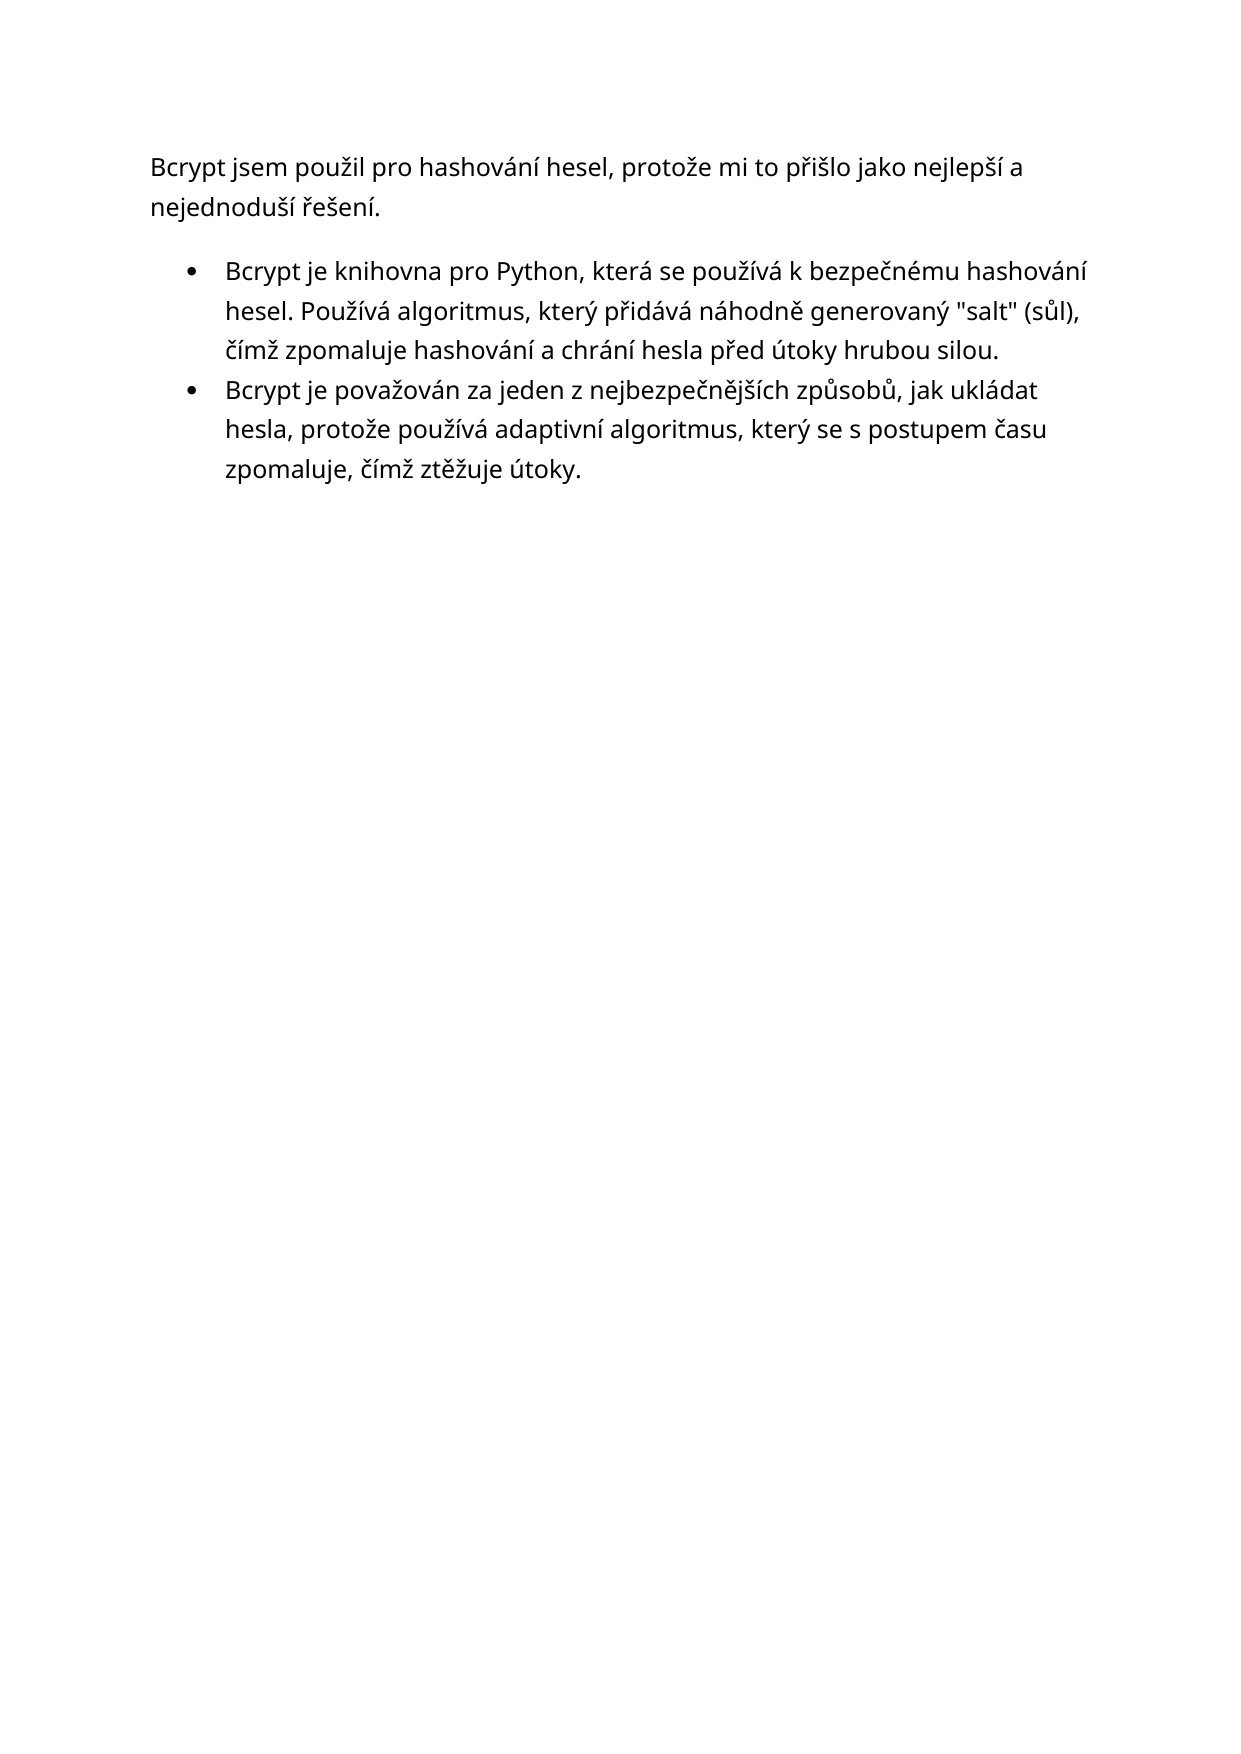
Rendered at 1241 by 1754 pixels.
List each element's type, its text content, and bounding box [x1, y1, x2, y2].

text Bcrypt jsem použil pro hashování hesel, protože mi to přišlo jako nejlepší a nejednoduší řešení. [150, 150, 1090, 223]
list Bcrypt je knihovna pro Python, která se používá k bezpečnému hashování hesel. Používá algoritmus, který přidává náhodně generovaný "salt" (sůl), čímž zpomaluje hashování a chrání hesla před útoky hrubou silou. [187, 254, 1090, 367]
